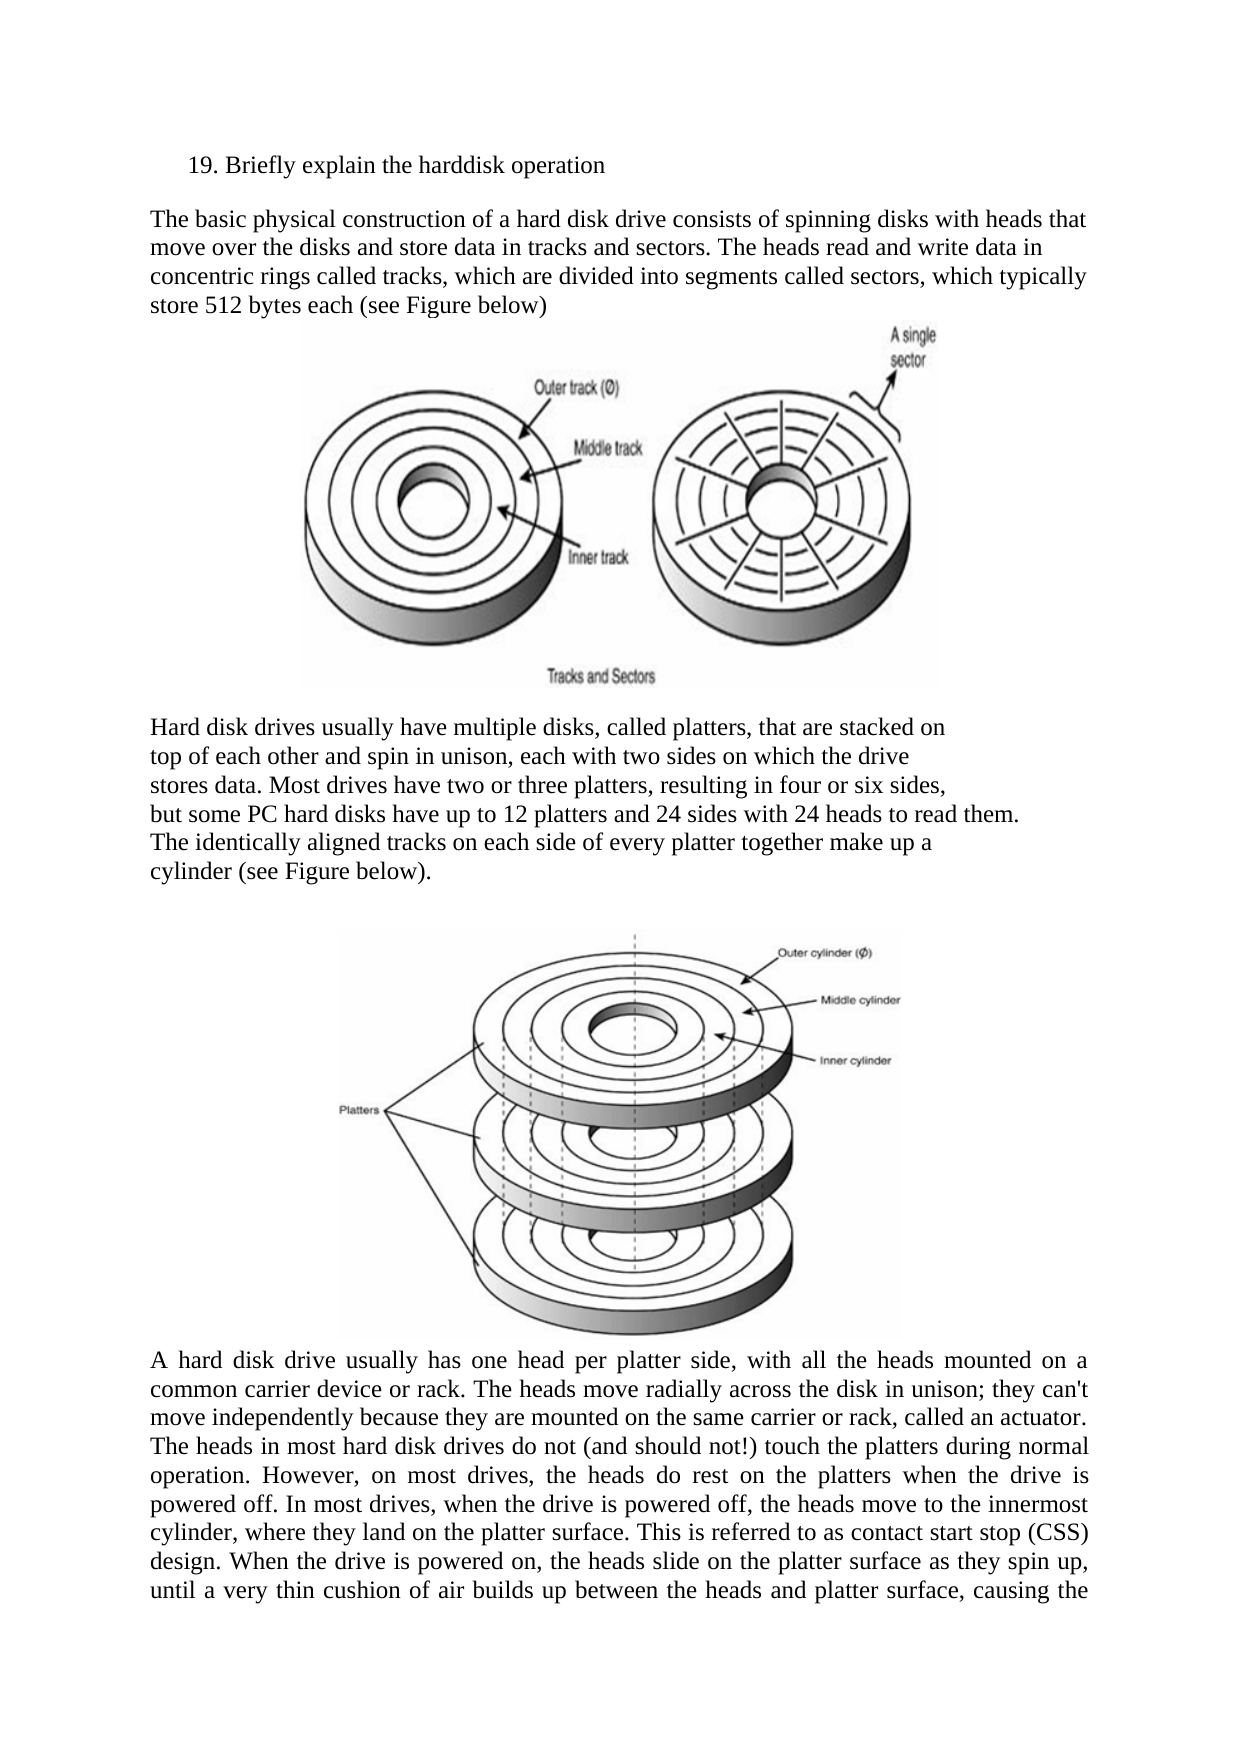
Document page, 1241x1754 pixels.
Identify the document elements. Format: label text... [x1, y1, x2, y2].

text The basic physical construction of a hard disk drive consists of spinning disks with heads that move over the disks and store data in tracks and sectors. The heads read and write data in concentric rings called tracks, which are divided into segments called sectors, which typically store 512 bytes each (see Figure below) [150, 204, 1090, 319]
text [150, 1431, 1090, 1604]
list Briefly explain the harddisk operation [187, 150, 1083, 179]
text The identically aligned tracks on each side of every platter together make up a [150, 827, 1090, 856]
text top of each other and spin in unison, each with two sides on which the drive [150, 741, 1090, 770]
text cylinder (see Figure below). [150, 856, 1090, 885]
text Hard disk drives usually have multiple disks, called platters, that are stacked on [150, 712, 1090, 741]
text stores data. Most drives have two or three platters, resulting in four or six sides, [150, 770, 1090, 799]
text A hard disk drive usually has one head per platter side, with all the heads mounted on a common carrier device or rack. The heads move radially across the disk in unison; they can't move independently because they are mounted on the same carrier or rack, called an actuator. [150, 1345, 1090, 1431]
text but some PC hard disks have up to 12 platters and 24 sides with 24 heads to read them. [150, 799, 1090, 827]
